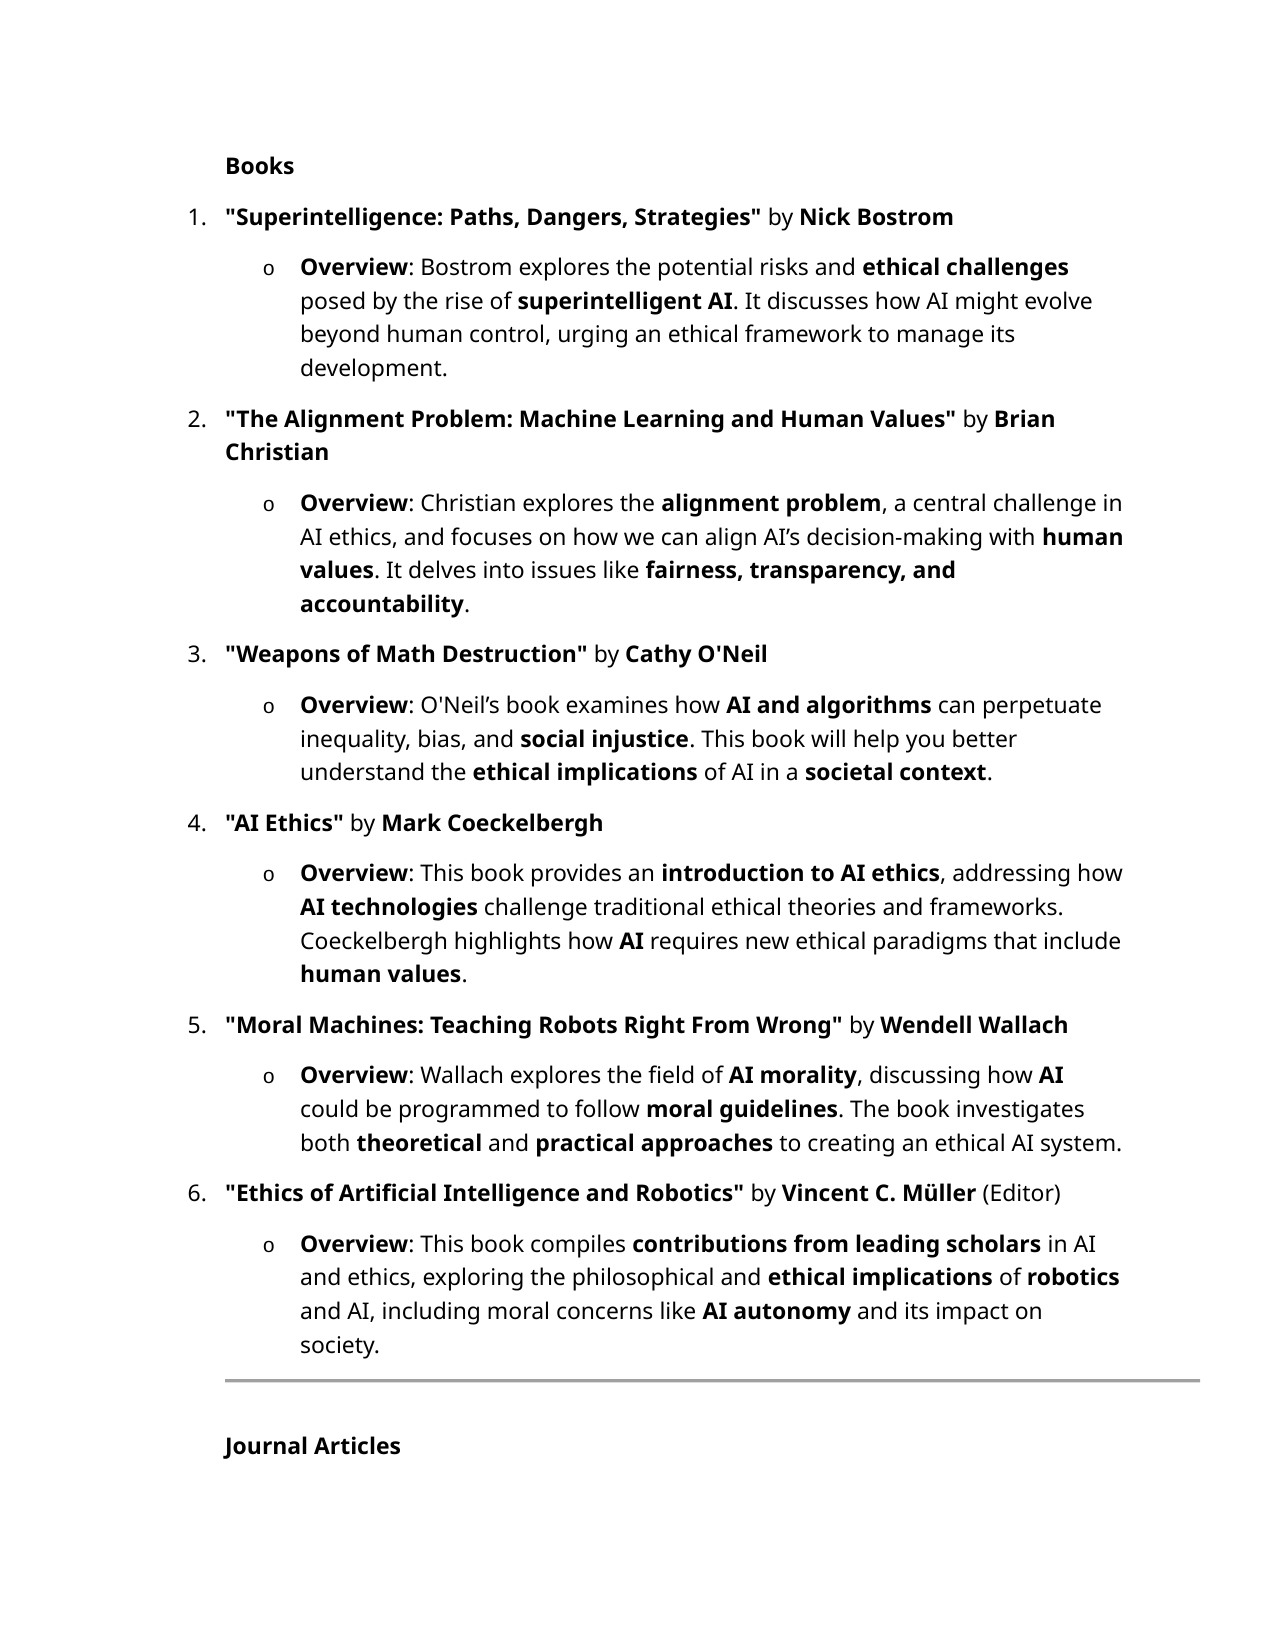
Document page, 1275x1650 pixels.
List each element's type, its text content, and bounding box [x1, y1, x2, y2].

text Books [150, 150, 1125, 181]
list Overview: This book provides an introduction to AI ethics, addressing how AI technologies challenge traditional ethical theories and frameworks. Coeckelbergh highlights how AI requires new ethical paradigms that include human values. [262, 857, 1125, 989]
list "Ethics of Artificial Intelligence and Robotics" by Vincent C. Müller (Editor) [187, 1177, 1125, 1208]
list "Moral Machines: Teaching Robots Right From Wrong" by Wendell Wallach [187, 1009, 1125, 1040]
list Overview: This book compiles contributions from leading scholars in AI and ethics, exploring the philosophical and ethical implications of robotics and AI, including moral concerns like AI autonomy and its impact on society. [262, 1227, 1125, 1360]
list "Weapons of Math Destruction" by Cathy O'Neil [187, 638, 1125, 669]
list Overview: O'Neil’s book examines how AI and algorithms can perpetuate inequality, bias, and social injustice. This book will help you better understand the ethical implications of AI in a societal context. [262, 689, 1125, 787]
text Journal Articles [150, 1429, 1125, 1461]
list Overview: Wallach explores the field of AI morality, discussing how AI could be programmed to follow moral guidelines. The book investigates both theoretical and practical approaches to creating an ethical AI system. [262, 1059, 1125, 1158]
list "Superintelligence: Paths, Dangers, Strategies" by Nick Bostrom [187, 200, 1125, 232]
list Overview: Christian explores the alignment problem, a central challenge in AI ethics, and focuses on how we can align AI’s decision-making with human values. It delves into issues like fairness, transparency, and accountability. [262, 487, 1125, 619]
list "AI Ethics" by Mark Coeckelbergh [187, 807, 1125, 838]
list Overview: Bostrom explores the potential risks and ethical challenges posed by the rise of superintelligent AI. It discusses how AI might evolve beyond human control, urging an ethical framework to manage its development. [262, 251, 1125, 383]
list "The Alignment Problem: Machine Learning and Human Values" by Brian Christian [187, 402, 1125, 467]
